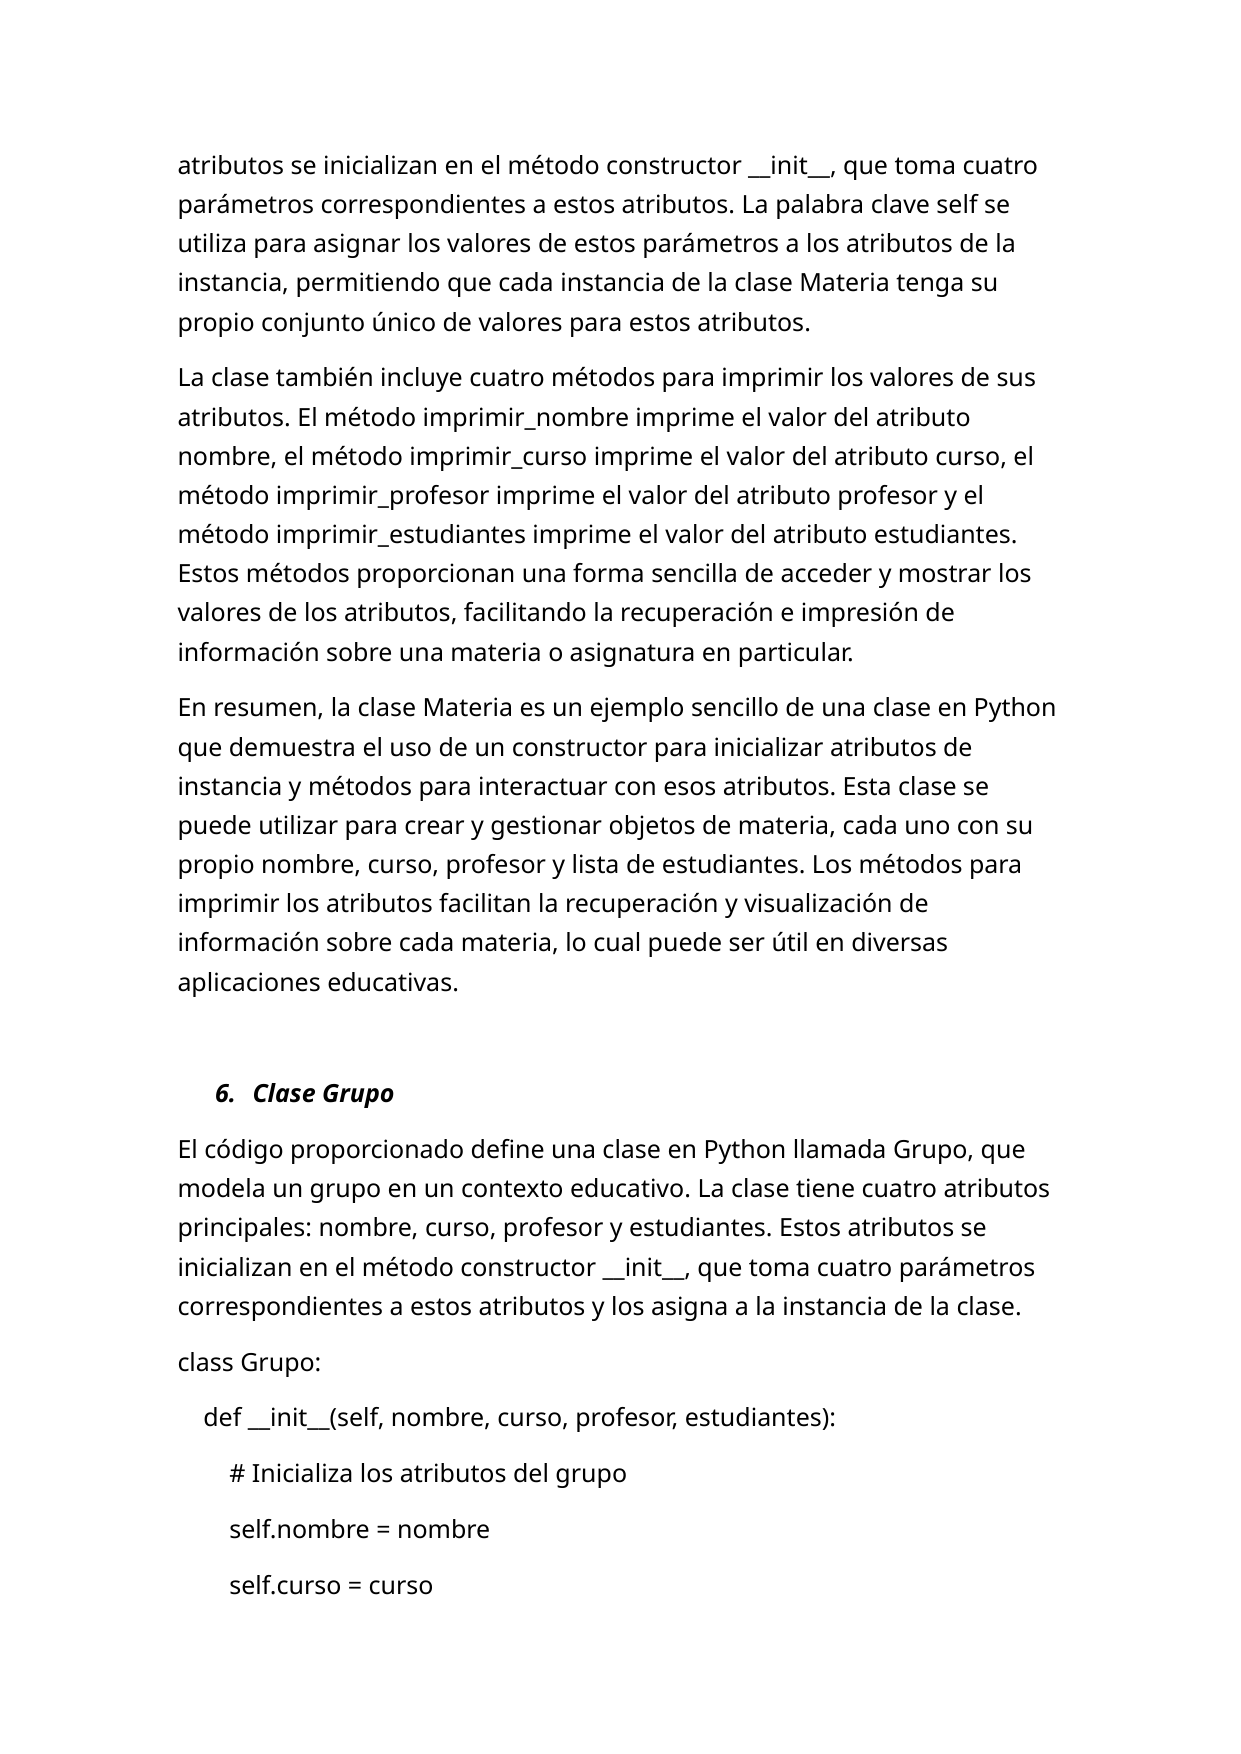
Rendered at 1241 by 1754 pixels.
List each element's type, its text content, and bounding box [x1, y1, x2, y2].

text def __init__(self, nombre, curso, profesor, estudiantes): [177, 1400, 1063, 1434]
text self.nombre = nombre [177, 1512, 1063, 1546]
text En resumen, la clase Materia es un ejemplo sencillo de una clase en Python que demuestra el uso de un constructor para inicializar atributos de instancia y métodos para interactuar con esos atributos. Esta clase se puede utilizar para crear y gestionar objetos de materia, cada uno con su propio nombre, curso, profesor y lista de estudiantes. Los métodos para imprimir los atributos facilitan la recuperación y visualización de información sobre cada materia, lo cual puede ser útil en diversas aplicaciones educativas. [177, 690, 1063, 998]
text La clase también incluye cuatro métodos para imprimir los valores de sus atributos. El método imprimir_nombre imprime el valor del atributo nombre, el método imprimir_curso imprime el valor del atributo curso, el método imprimir_profesor imprime el valor del atributo profesor y el método imprimir_estudiantes imprime el valor del atributo estudiantes. Estos métodos proporcionan una forma sencilla de acceder y mostrar los valores de los atributos, facilitando la recuperación e impresión de información sobre una materia o asignatura en particular. [177, 360, 1063, 668]
text El código proporcionado define una clase en Python llamada Grupo, que modela un grupo en un contexto educativo. La clase tiene cuatro atributos principales: nombre, curso, profesor y estudiantes. Estos atributos se inicializan en el método constructor __init__, que toma cuatro parámetros correspondientes a estos atributos y los asigna a la instancia de la clase. [177, 1132, 1063, 1322]
text self.curso = curso [177, 1568, 1063, 1602]
text # Inicializa los atributos del grupo [177, 1456, 1063, 1490]
list Clase Grupo [215, 1076, 1063, 1110]
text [177, 148, 1063, 338]
text class Grupo: [177, 1344, 1063, 1378]
